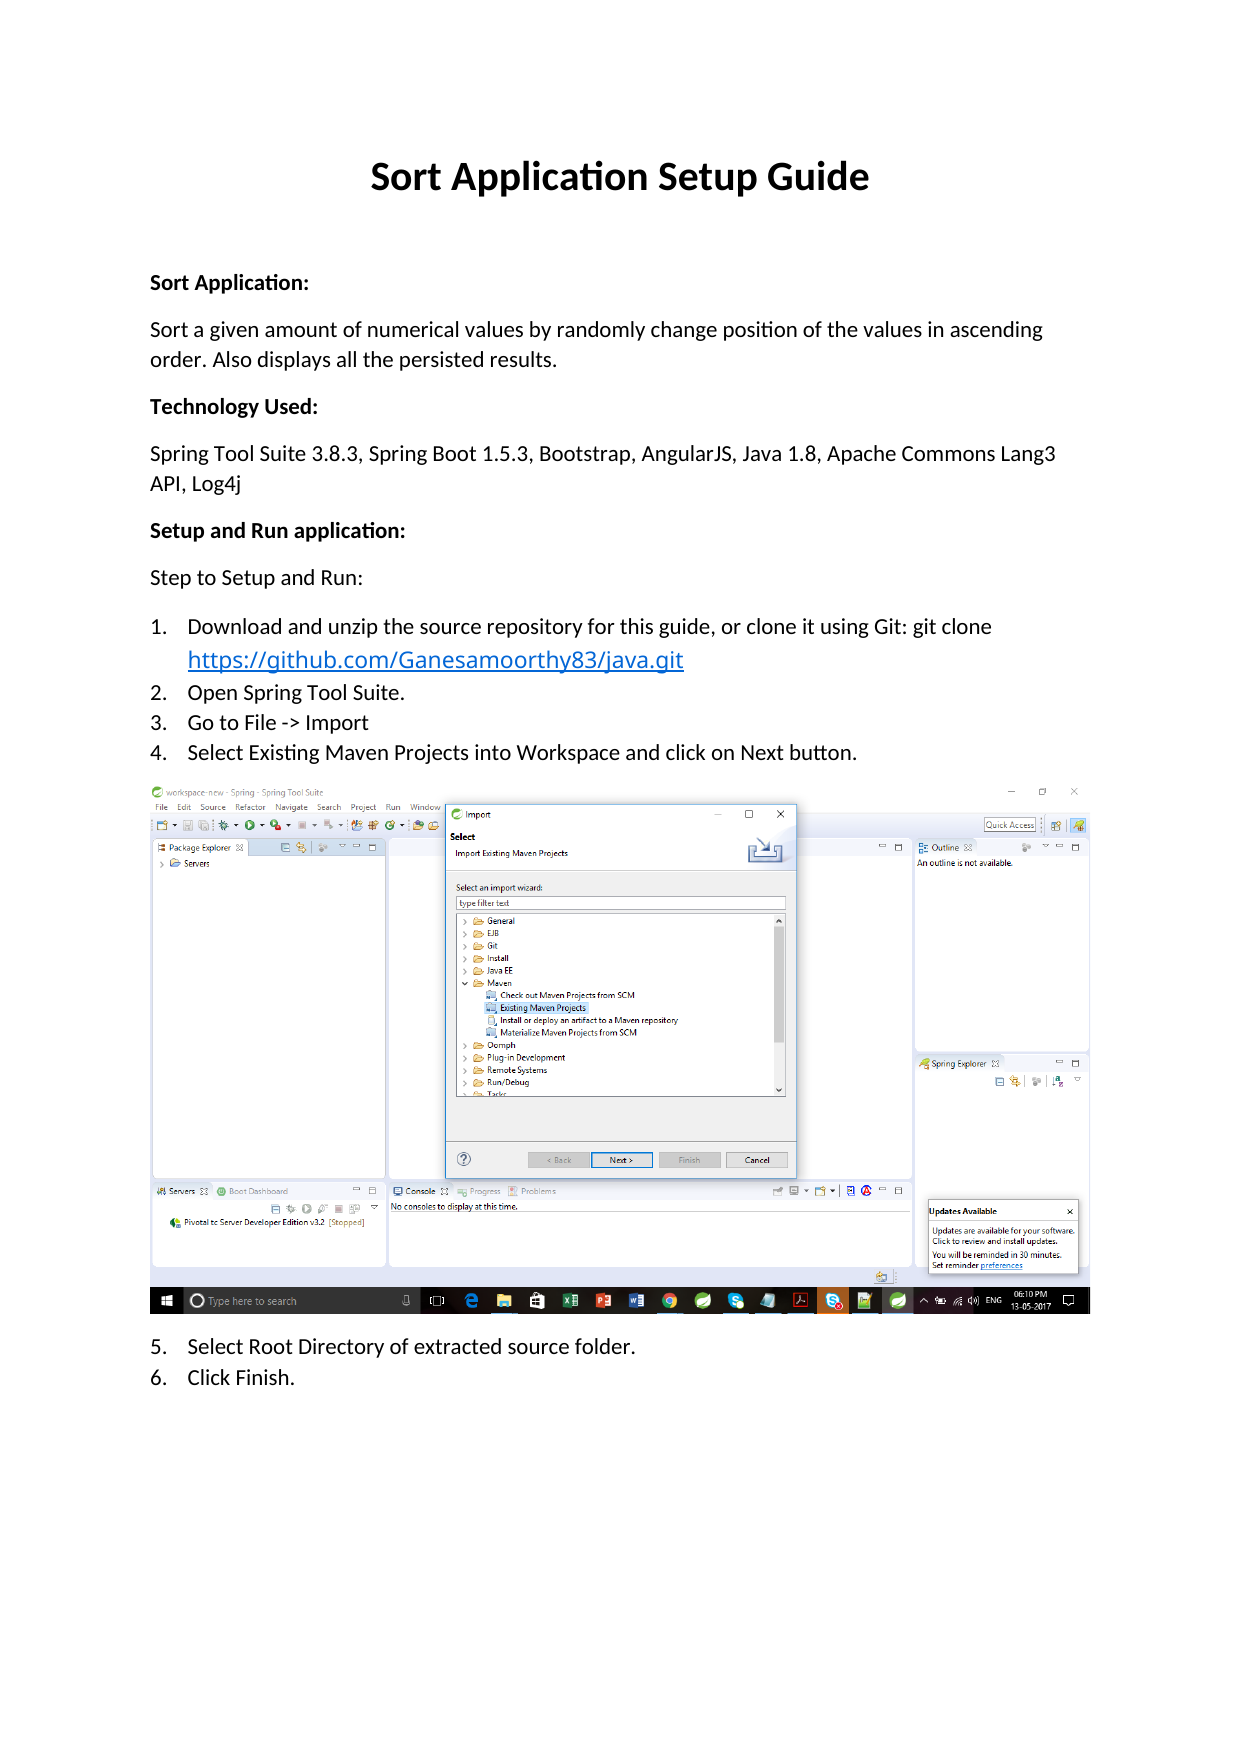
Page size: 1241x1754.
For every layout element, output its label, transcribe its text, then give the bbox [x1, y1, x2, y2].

text Sort Application Setup Guide [150, 150, 1090, 201]
list Go to File -> Import [150, 708, 1090, 736]
text Spring Tool Suite 3.8.3, Spring Boot 1.5.3, Bootstrap, AngularJS, Java 1.8, Apache Commons Lang3 API, Log4j [150, 439, 1090, 497]
picture [150, 785, 1091, 1314]
text Setup and Run application: [150, 516, 1090, 544]
list Download and unzip the source repository for this guide, or clone it using Git: git clone https://github.com/Ganesamoorthy83/java.git [150, 610, 1090, 675]
text Step to Setup and Run: [150, 563, 1090, 591]
list Open Spring Tool Suite. [150, 678, 1090, 706]
list Click Finish. [150, 1363, 1090, 1391]
text Sort Application: [150, 268, 1090, 296]
text Sort a given amount of numerical values by randomly change position of the values in ascending order. Also displays all the persisted results. [150, 315, 1090, 373]
text Technology Used: [150, 392, 1090, 420]
list Select Existing Maven Projects into Workspace and click on Next button. [150, 738, 1090, 766]
list Select Root Directory of extracted source folder. [150, 1332, 1090, 1360]
